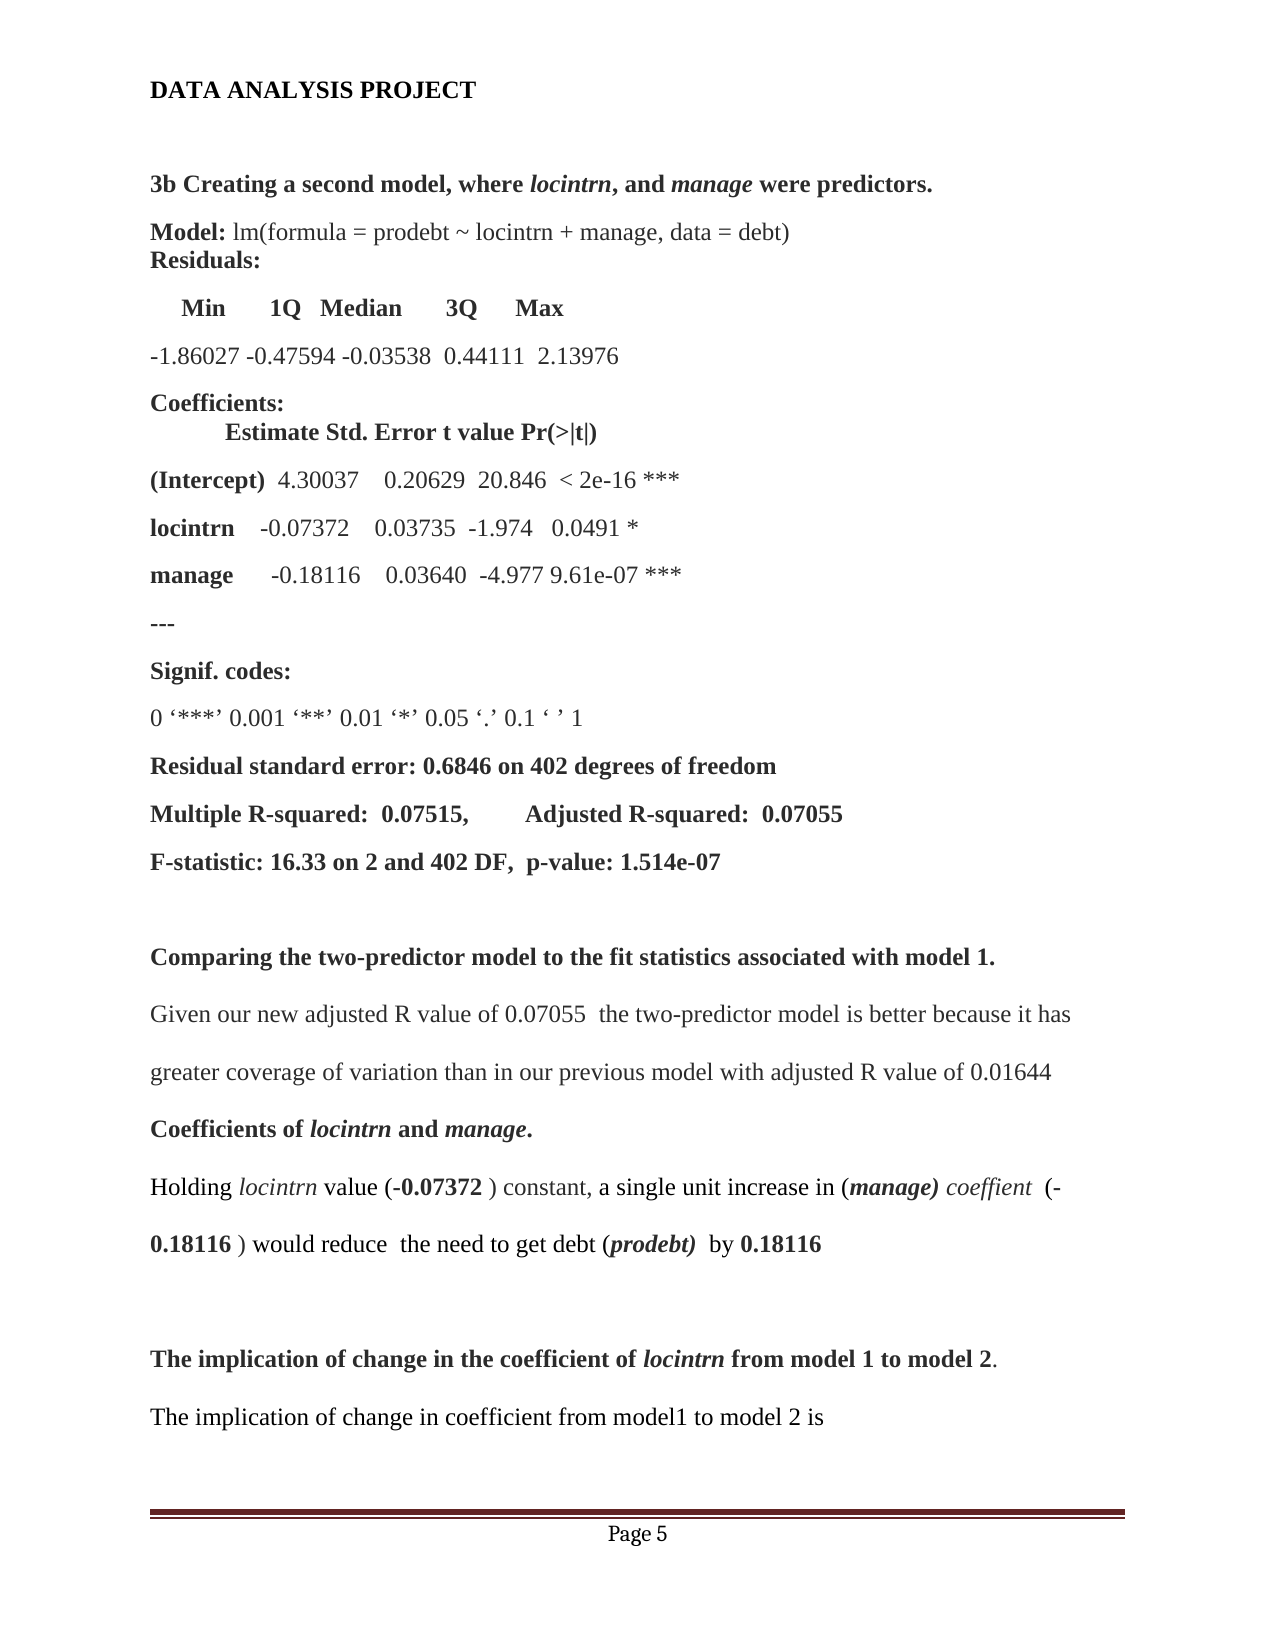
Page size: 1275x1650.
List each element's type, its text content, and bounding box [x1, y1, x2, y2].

text Model: lm(formula = prodebt ~ locintrn + manage, data = debt) [150, 217, 1125, 245]
text Estimate Std. Error t value Pr(>|t|) [150, 417, 1125, 446]
text (Intercept) 4.30037 0.20629 20.846 < 2e-16 *** [150, 465, 1125, 494]
text The implication of change in coefficient from model1 to model 2 is [150, 1402, 1125, 1431]
text Coefficients: [150, 388, 1125, 417]
text Given our new adjusted R value of 0.07055 the two-predictor model is better because it has greater coverage of variation than in our previous model with adjusted R value of 0.01644 [150, 999, 1125, 1086]
text Comparing the two-predictor model to the fit statistics associated with model 1. [150, 942, 1125, 971]
text 0 ‘***’ 0.001 ‘**’ 0.01 ‘*’ 0.05 ‘.’ 0.1 ‘ ’ 1 [150, 703, 1125, 732]
text Min 1Q Median 3Q Max [150, 293, 1125, 322]
text Residual standard error: 0.6846 on 402 degrees of freedom [150, 751, 1125, 780]
text -1.86027 -0.47594 -0.03538 0.44111 2.13976 [150, 341, 1125, 369]
text The implication of change in the coefficient of locintrn from model 1 to model 2. [150, 1344, 1125, 1373]
text --- [150, 608, 1125, 637]
text Coefficients of locintrn and manage. [150, 1114, 1125, 1143]
text Multiple R-squared: 0.07515, Adjusted R-squared: 0.07055 [150, 799, 1125, 828]
text manage -0.18116 0.03640 -4.977 9.61e-07 *** [150, 560, 1125, 589]
text Holding locintrn value (-0.07372 ) constant, a single unit increase in (manage) coeffient (-0.18116 ) would reduce the need to get debt (prodebt) by 0.18116 [150, 1172, 1125, 1258]
text Residuals: [150, 245, 1125, 274]
text Signif. codes: [150, 656, 1125, 684]
text locintrn -0.07372 0.03735 -1.974 0.0491 * [150, 513, 1125, 541]
text 3b Creating a second model, where locintrn, and manage were predictors. [150, 169, 1125, 198]
text F-statistic: 16.33 on 2 and 402 DF, p-value: 1.514e-07 [150, 847, 1125, 875]
